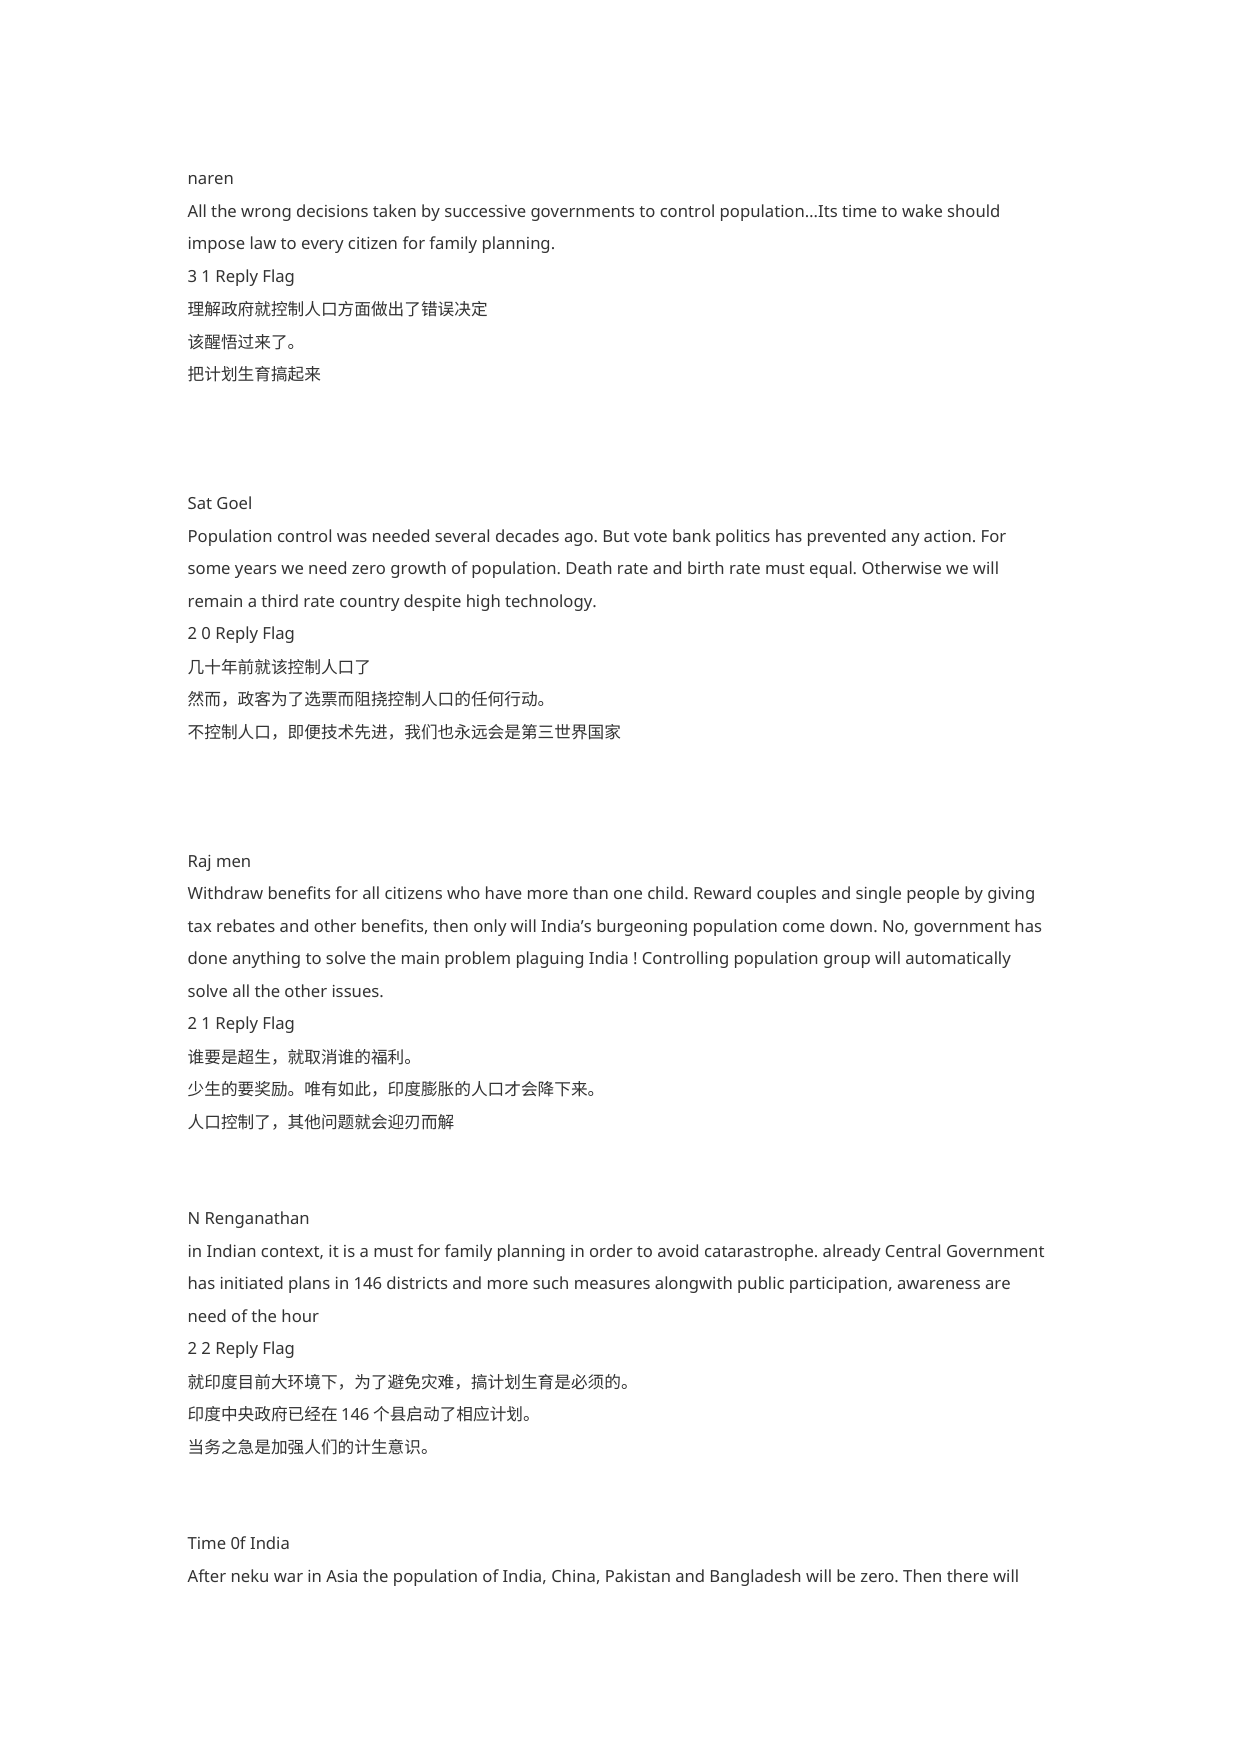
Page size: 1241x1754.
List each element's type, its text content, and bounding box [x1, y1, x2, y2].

text 当务之急是加强人们的计生意识。 [187, 1429, 1053, 1462]
text N Renganathan [187, 1202, 1053, 1234]
text Sat Goel Population control was needed several decades ago. But vote bank politics has prevented any action. For some years we need zero growth of population. Death rate and birth rate must equal. Otherwise we will remain a third rate country despite high technology. 2 0 Reply Flag [187, 487, 1053, 649]
text 理解政府就控制人口方面做出了错误决定 [187, 292, 1053, 324]
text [187, 1527, 1053, 1592]
text 该醒悟过来了。 [187, 324, 1053, 357]
text 少生的要奖励。唯有如此，印度膨胀的人口才会降下来。 [187, 1072, 1053, 1104]
text 不控制人口，即便技术先进，我们也永远会是第三世界国家 [187, 714, 1053, 747]
text 人口控制了，其他问题就会迎刃而解 [187, 1104, 1053, 1137]
text 然而，政客为了选票而阻挠控制人口的任何行动。 [187, 682, 1053, 714]
text 几十年前就该控制人口了 [187, 649, 1053, 682]
text Raj men Withdraw benefits for all citizens who have more than one child. Reward couples and single people by giving tax rebates and other benefits, then only will India’s burgeoning population come down. No, government has done anything to solve the main problem plaguing India ! Controlling population group will automatically solve all the other issues. 2 1 Reply Flag [187, 844, 1053, 1039]
text naren All the wrong decisions taken by successive governments to control population…Its time to wake should impose law to every citizen for family planning. 3 1 Reply Flag [187, 162, 1053, 292]
text in Indian context, it is a must for family planning in order to avoid catarastrophe. already Central Government has initiated plans in 146 districts and more such measures alongwith public participation, awareness are need of the hour 2 2 Reply Flag [187, 1234, 1053, 1364]
text 谁要是超生，就取消谁的福利。 [187, 1039, 1053, 1072]
text 就印度目前大环境下，为了避免灾难，搞计划生育是必须的。 [187, 1364, 1053, 1397]
text 印度中央政府已经在146个县启动了相应计划。 [187, 1397, 1053, 1429]
text 把计划生育搞起来 [187, 357, 1053, 389]
